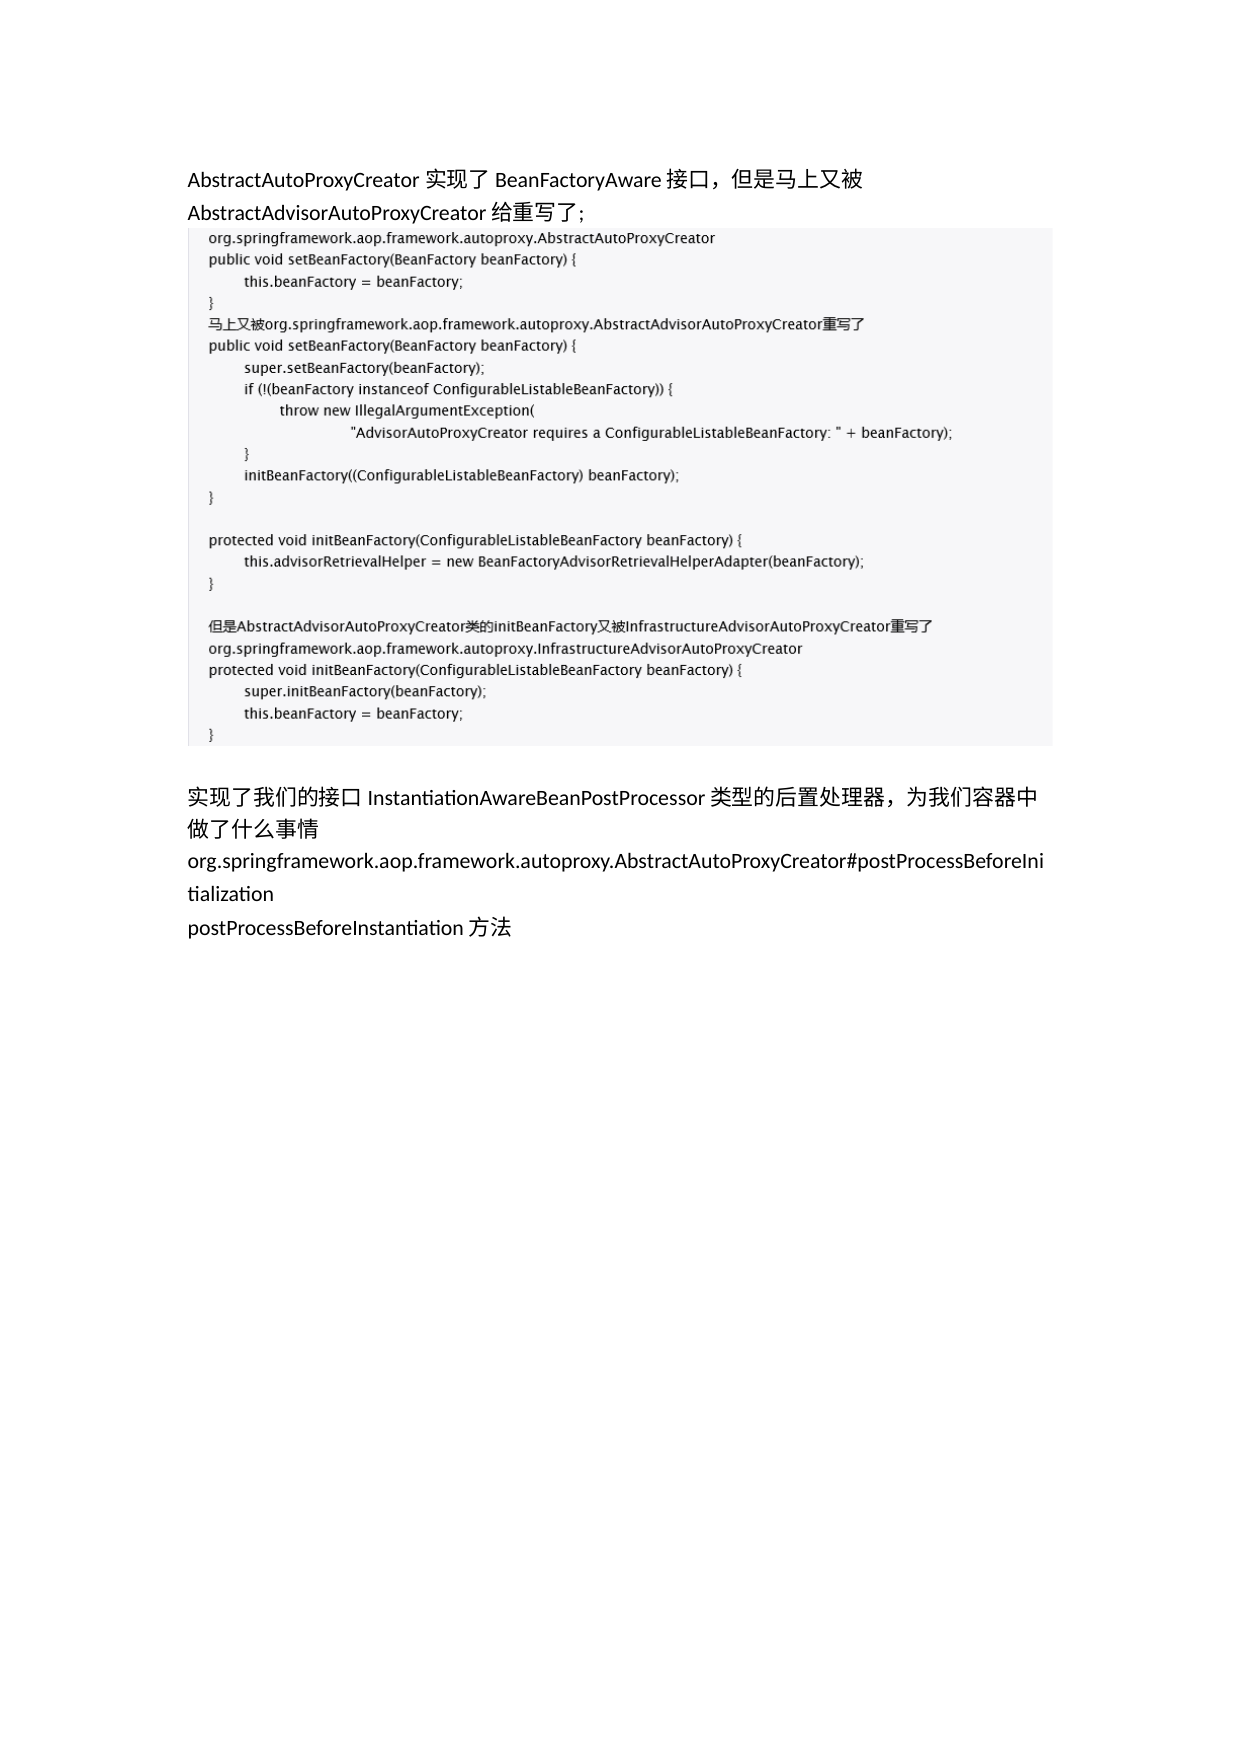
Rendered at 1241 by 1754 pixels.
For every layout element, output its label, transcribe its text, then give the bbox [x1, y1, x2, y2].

text 实现了我们的接口 InstantiationAwareBeanPostProcessor类型的后置处理器，为我们容器中做了什么事情 [187, 779, 1053, 844]
text org.springframework.aop.framework.autoproxy.AbstractAutoProxyCreator#postProcessBeforeInitialization [187, 844, 1053, 909]
text AbstractAutoProxyCreator 实现了BeanFactoryAware接口，但是马上又被AbstractAdvisorAutoProxyCreator给重写了; [187, 162, 1053, 228]
picture [187, 228, 1053, 746]
text postProcessBeforeInstantiation方法 [187, 909, 1053, 942]
